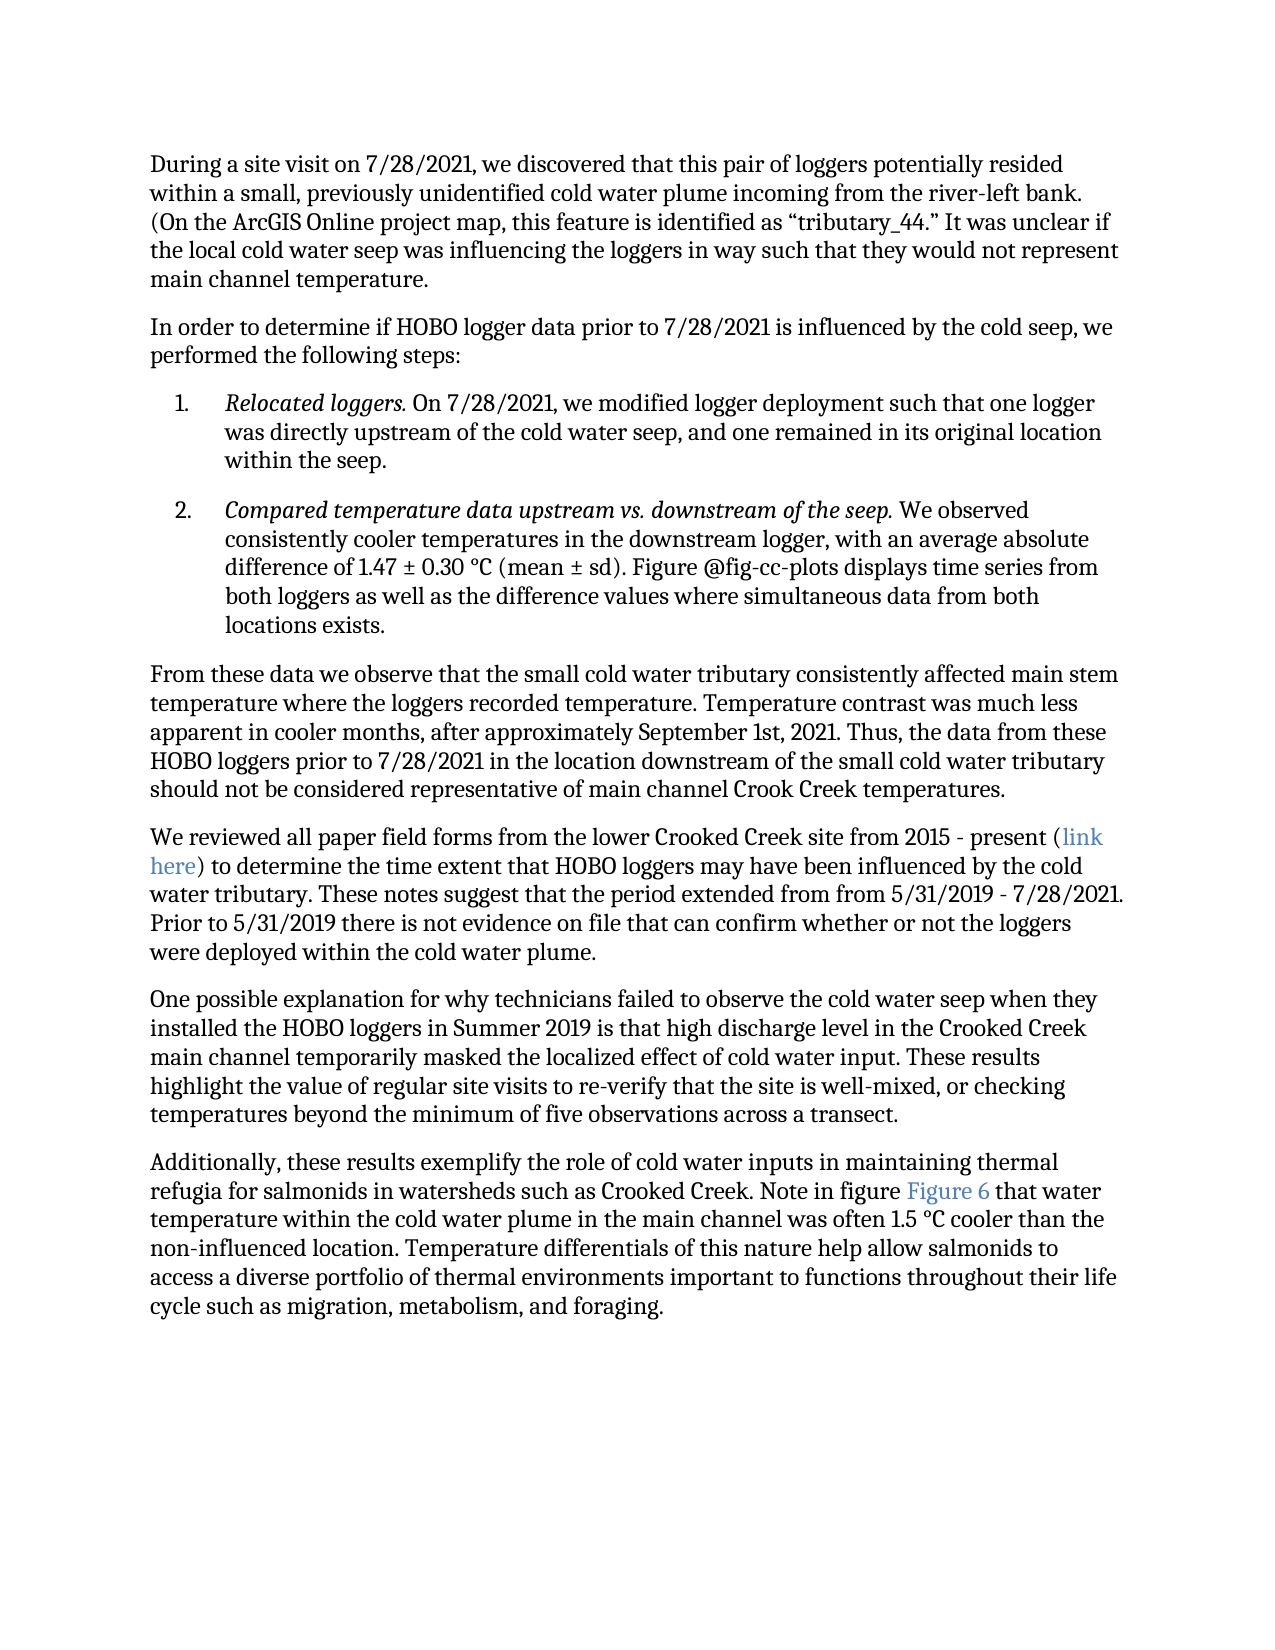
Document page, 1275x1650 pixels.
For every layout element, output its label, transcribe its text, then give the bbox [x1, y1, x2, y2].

text We reviewed all paper field forms from the lower Crooked Creek site from 2015 - present (link here) to determine the time extent that HOBO loggers may have been influenced by the cold water tributary. These notes suggest that the period extended from from 5/31/2019 - 7/28/2021. Prior to 5/31/2019 there is not evidence on file that can confirm whether or not the loggers were deployed within the cold water plume. [150, 823, 1125, 967]
text One possible explanation for why technicians failed to observe the cold water seep when they installed the HOBO loggers in Summer 2019 is that high discharge level in the Crooked Creek main channel temporarily masked the localized effect of cold water input. These results highlight the value of regular site visits to re-verify that the site is well-mixed, or checking temperatures beyond the minimum of five observations across a transect. [150, 985, 1125, 1129]
text From these data we observe that the small cold water tributary consistently affected main stem temperature where the loggers recorded temperature. Temperature contrast was much less apparent in cooler months, after approximately September 1st, 2021. Thus, the data from these HOBO loggers prior to 7/28/2021 in the location downstream of the small cold water tributary should not be considered representative of main channel Crook Creek temperatures. [150, 660, 1125, 804]
list Relocated loggers. On 7/28/2021, we modified logger deployment such that one logger was directly upstream of the cold water seep, and one remained in its original location within the seep. [175, 389, 1125, 475]
list Compared temperature data upstream vs. downstream of the seep. We observed consistently cooler temperatures in the downstream logger, with an average absolute difference of 1.47 ± 0.30 °C (mean ± sd). Figure @fig-cc-plots displays time series from both loggers as well as the difference values where simultaneous data from both locations exists. [175, 496, 1125, 639]
text During a site visit on 7/28/2021, we discovered that this pair of loggers potentially resided within a small, previously unidentified cold water plume incoming from the river-left bank. (On the ArcGIS Online project map, this feature is identified as “tributary_44.” It was unclear if the local cold water seep was influencing the loggers in way such that they would not represent main channel temperature. [150, 150, 1125, 294]
text In order to determine if HOBO logger data prior to 7/28/2021 is influenced by the cold seep, we performed the following steps: [150, 312, 1125, 370]
text Additionally, these results exemplify the role of cold water inputs in maintaining thermal refugia for salmonids in watersheds such as Crooked Creek. Note in figure Figure 6 that water temperature within the cold water plume in the main channel was often 1.5 °C cooler than the non-influenced location. Temperature differentials of this nature help allow salmonids to access a diverse portfolio of thermal environments important to functions throughout their life cycle such as migration, metabolism, and foraging. [150, 1148, 1125, 1320]
